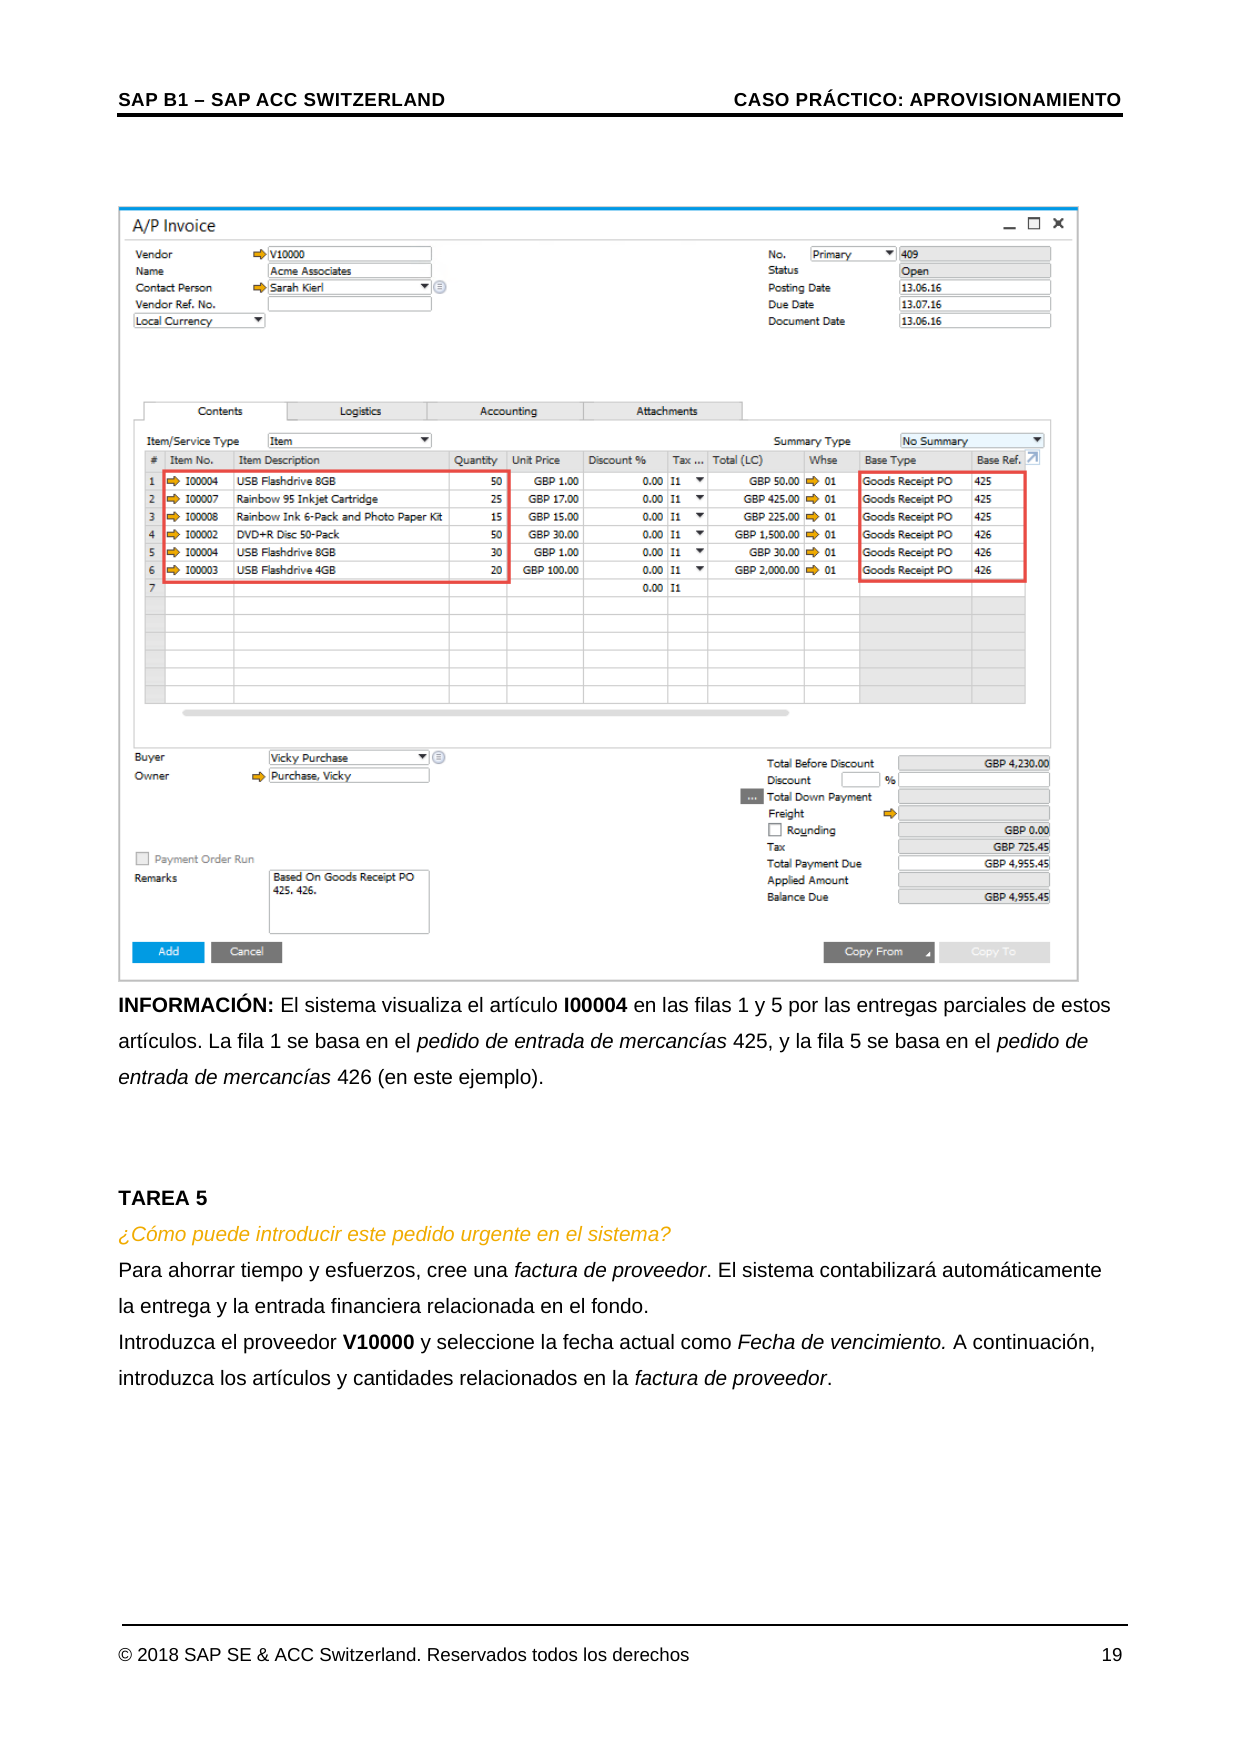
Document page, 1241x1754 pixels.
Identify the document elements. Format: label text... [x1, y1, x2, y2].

list Introduzca el proveedor V10000 y seleccione la fecha actual como Fecha de vencimiento. A continuación, introduzca los artículos y cantidades relacionados en la factura de proveedor. [118, 1329, 1122, 1389]
picture [118, 206, 1079, 982]
text Para ahorrar tiempo y esfuerzos, cree una factura de proveedor. El sistema contabilizará automáticamente la entrega y la entrada financiera relacionada en el fondo. [118, 1258, 1122, 1318]
text Información: El sistema visualiza el artículo I00004 en las filas 1 y 5 por las entregas parciales de estos artículos. La fila 1 se basa en el pedido de entrada de mercancías 425, y la fila 5 se basa en el pedido de entrada de mercancías 426 (en este ejemplo). [118, 993, 1122, 1089]
subtitle Tarea 5 [118, 1185, 1122, 1209]
list ¿Cómo puede introducir este pedido urgente en el sistema? [118, 1222, 1122, 1246]
